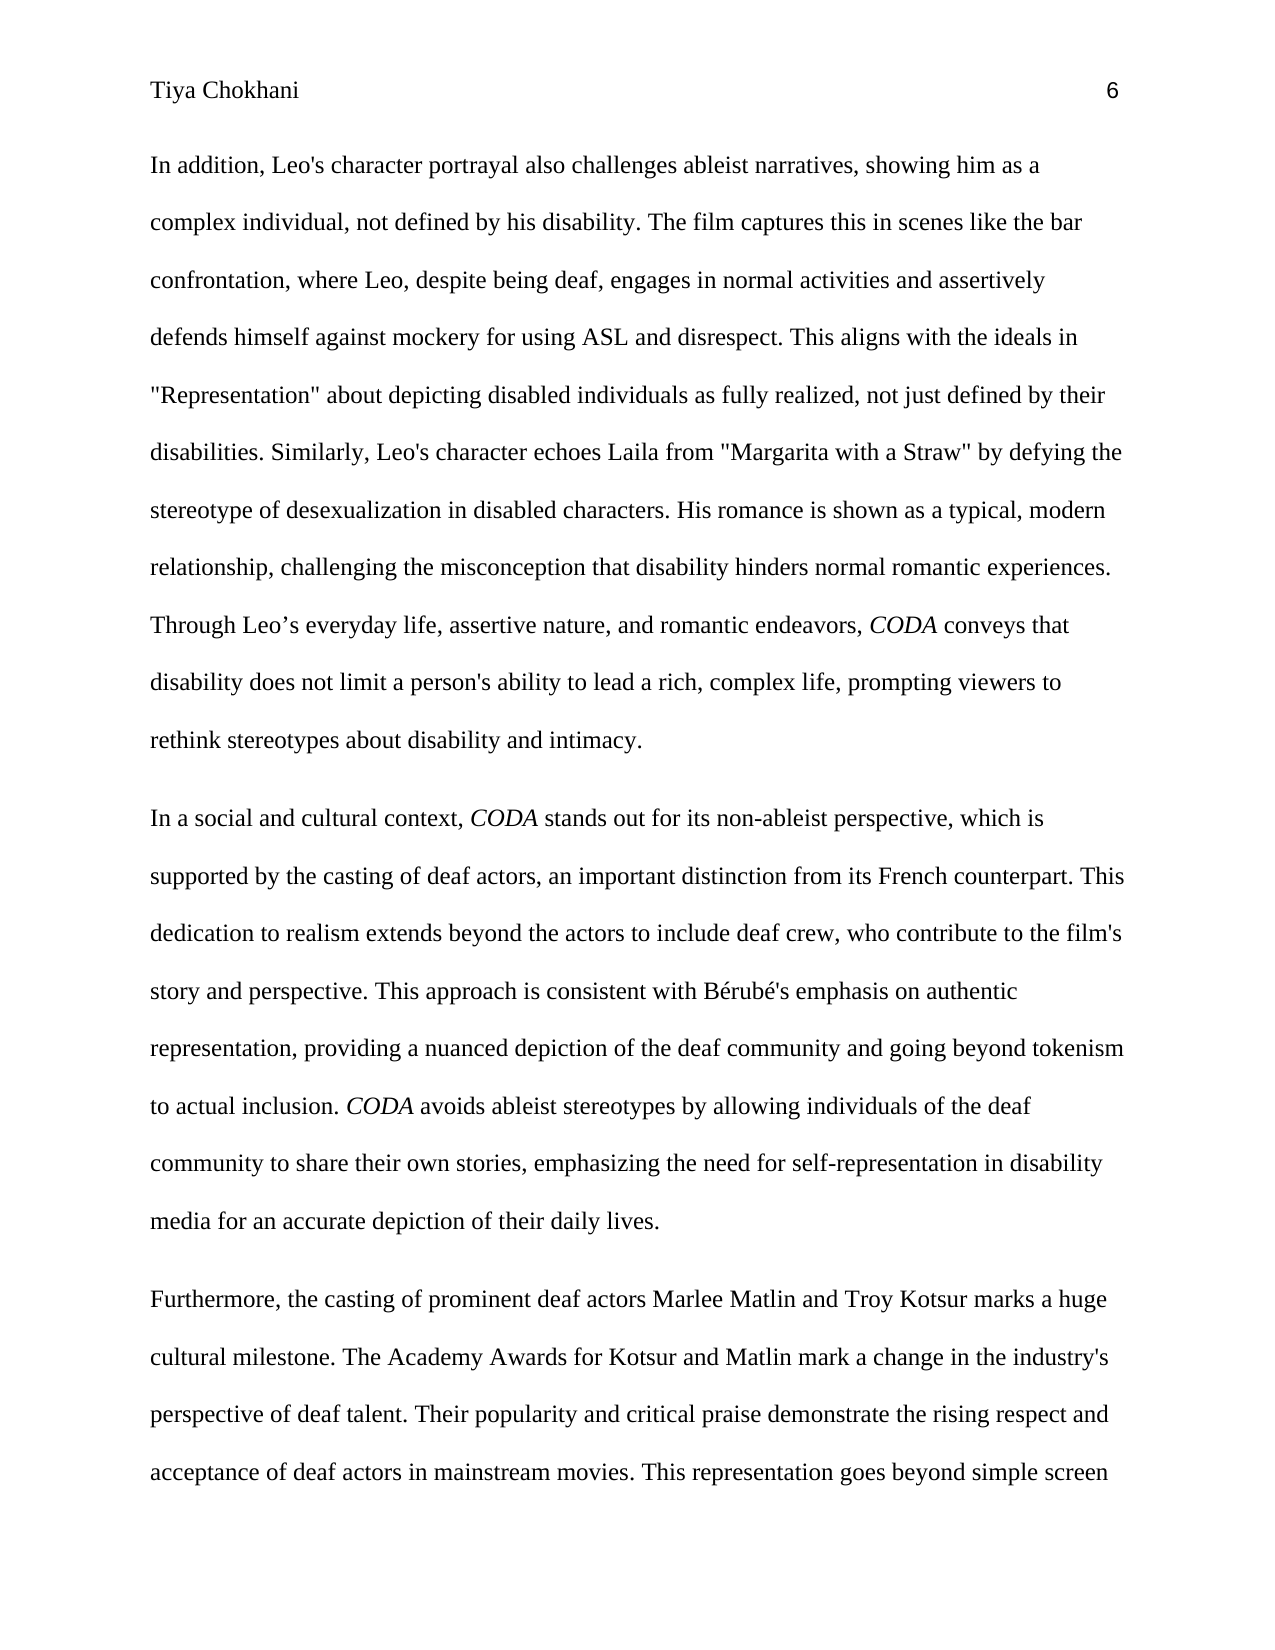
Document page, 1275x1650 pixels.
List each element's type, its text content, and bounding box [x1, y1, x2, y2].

text In addition, Leo's character portrayal also challenges ableist narratives, showing him as a complex individual, not defined by his disability. The film captures this in scenes like the bar confrontation, where Leo, despite being deaf, engages in normal activities and assertively defends himself against mockery for using ASL and disrespect. This aligns with the ideals in "Representation" about depicting disabled individuals as fully realized, not just defined by their disabilities. Similarly, Leo's character echoes Laila from "Margarita with a Straw" by defying the stereotype of desexualization in disabled characters. His romance is shown as a typical, modern relationship, challenging the misconception that disability hinders normal romantic experiences. Through Leo’s everyday life, assertive nature, and romantic endeavors, CODA conveys that disability does not limit a person's ability to lead a rich, complex life, prompting viewers to rethink stereotypes about disability and intimacy. [150, 150, 1125, 754]
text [150, 1284, 1125, 1485]
text In a social and cultural context, CODA stands out for its non-ableist perspective, which is supported by the casting of deaf actors, an important distinction from its French counterpart. This dedication to realism extends beyond the actors to include deaf crew, who contribute to the film's story and perspective. This approach is consistent with Bérubé's emphasis on authentic representation, providing a nuanced depiction of the deaf community and going beyond tokenism to actual inclusion. CODA avoids ableist stereotypes by allowing individuals of the deaf community to share their own stories, emphasizing the need for self-representation in disability media for an accurate depiction of their daily lives. [150, 803, 1125, 1234]
